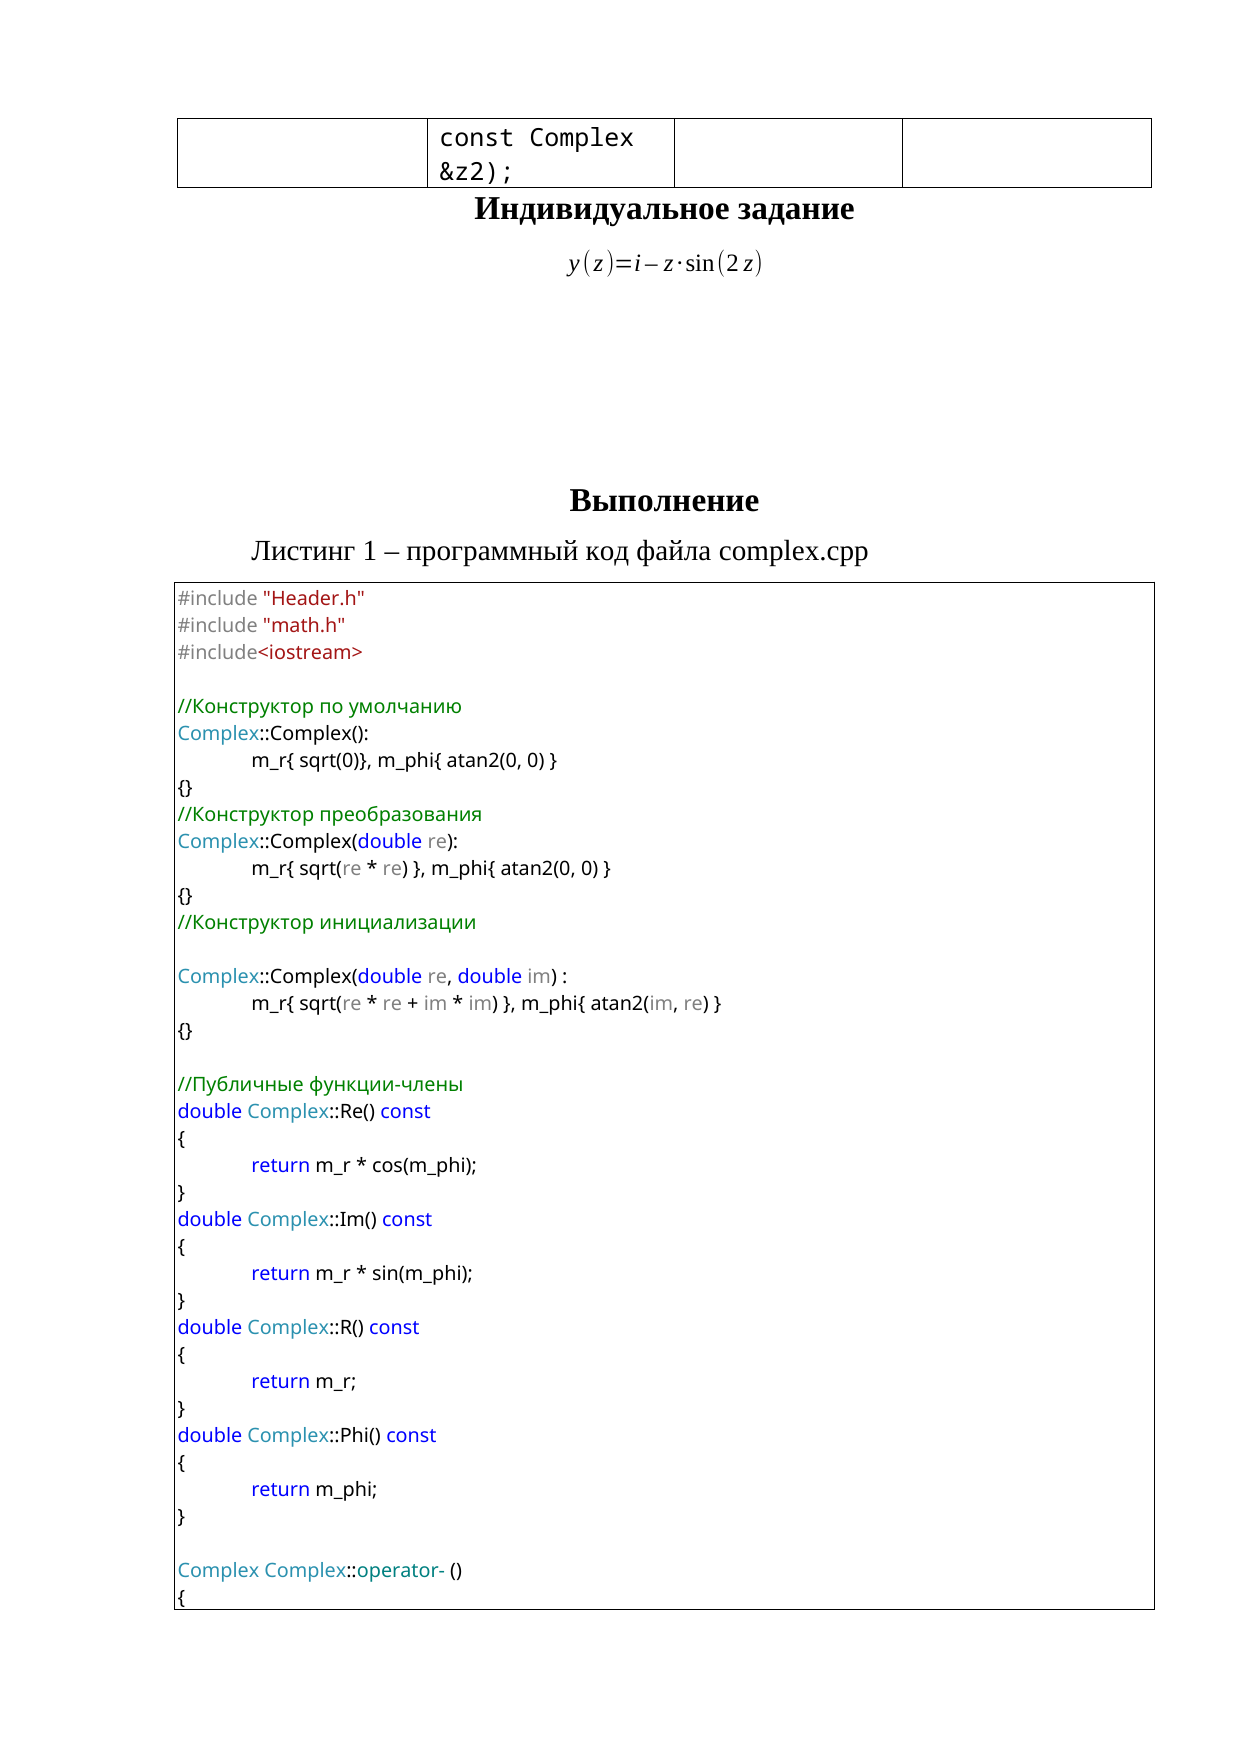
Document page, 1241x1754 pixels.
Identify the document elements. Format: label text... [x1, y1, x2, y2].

text {} [177, 1016, 1152, 1043]
text return m_phi; [177, 1475, 1152, 1502]
text Complex Complex::operator- () [177, 1556, 1152, 1583]
table_cell [903, 119, 1151, 187]
text Complex::Complex(double re): [177, 827, 1152, 854]
text { [177, 1448, 1152, 1475]
text Индивидуальное задание [177, 188, 1152, 227]
text { [177, 1232, 1152, 1259]
text return m_r * sin(m_phi); [177, 1259, 1152, 1286]
subtitle Выполнение [177, 481, 1152, 519]
text double Complex::R() const [177, 1313, 1152, 1340]
text { [177, 1583, 1152, 1609]
text //Конструктор инициализации [177, 908, 1152, 935]
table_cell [428, 119, 674, 187]
text m_r{ sqrt(re * re + im * im) }, m_phi{ atan2(im, re) } [177, 989, 1152, 1016]
text #include "Header.h" [175, 583, 1154, 612]
text double Complex::Im() const [177, 1205, 1152, 1232]
text return m_r; [177, 1367, 1152, 1394]
text double Complex::Phi() const [177, 1421, 1152, 1448]
text #include<iostream> [177, 639, 1152, 666]
text { [177, 1340, 1152, 1367]
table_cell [675, 119, 902, 187]
text } [177, 1394, 1152, 1421]
text return m_r * cos(m_phi); [177, 1151, 1152, 1178]
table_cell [178, 119, 427, 187]
text Complex::Complex(): [177, 719, 1152, 747]
text {} [177, 881, 1152, 908]
text m_r{ sqrt(re * re) }, m_phi{ atan2(0, 0) } [177, 854, 1152, 881]
text //Публичные функции-члены [177, 1070, 1152, 1097]
text //Конструктор по умолчанию [177, 693, 1152, 719]
text m_r{ sqrt(0)}, m_phi{ atan2(0, 0) } [177, 747, 1152, 773]
text {} [177, 773, 1152, 801]
text #include "math.h" [177, 612, 1152, 639]
text Complex::Complex(double re, double im) : [177, 962, 1152, 989]
text } [177, 1502, 1152, 1529]
text double Complex::Re() const [177, 1097, 1152, 1124]
text } [177, 1178, 1152, 1205]
text Листинг 1 – программный код файла complex.cpp [177, 533, 1152, 567]
text { [177, 1124, 1152, 1151]
text } [177, 1286, 1152, 1313]
text //Конструктор преобразования [177, 801, 1152, 827]
